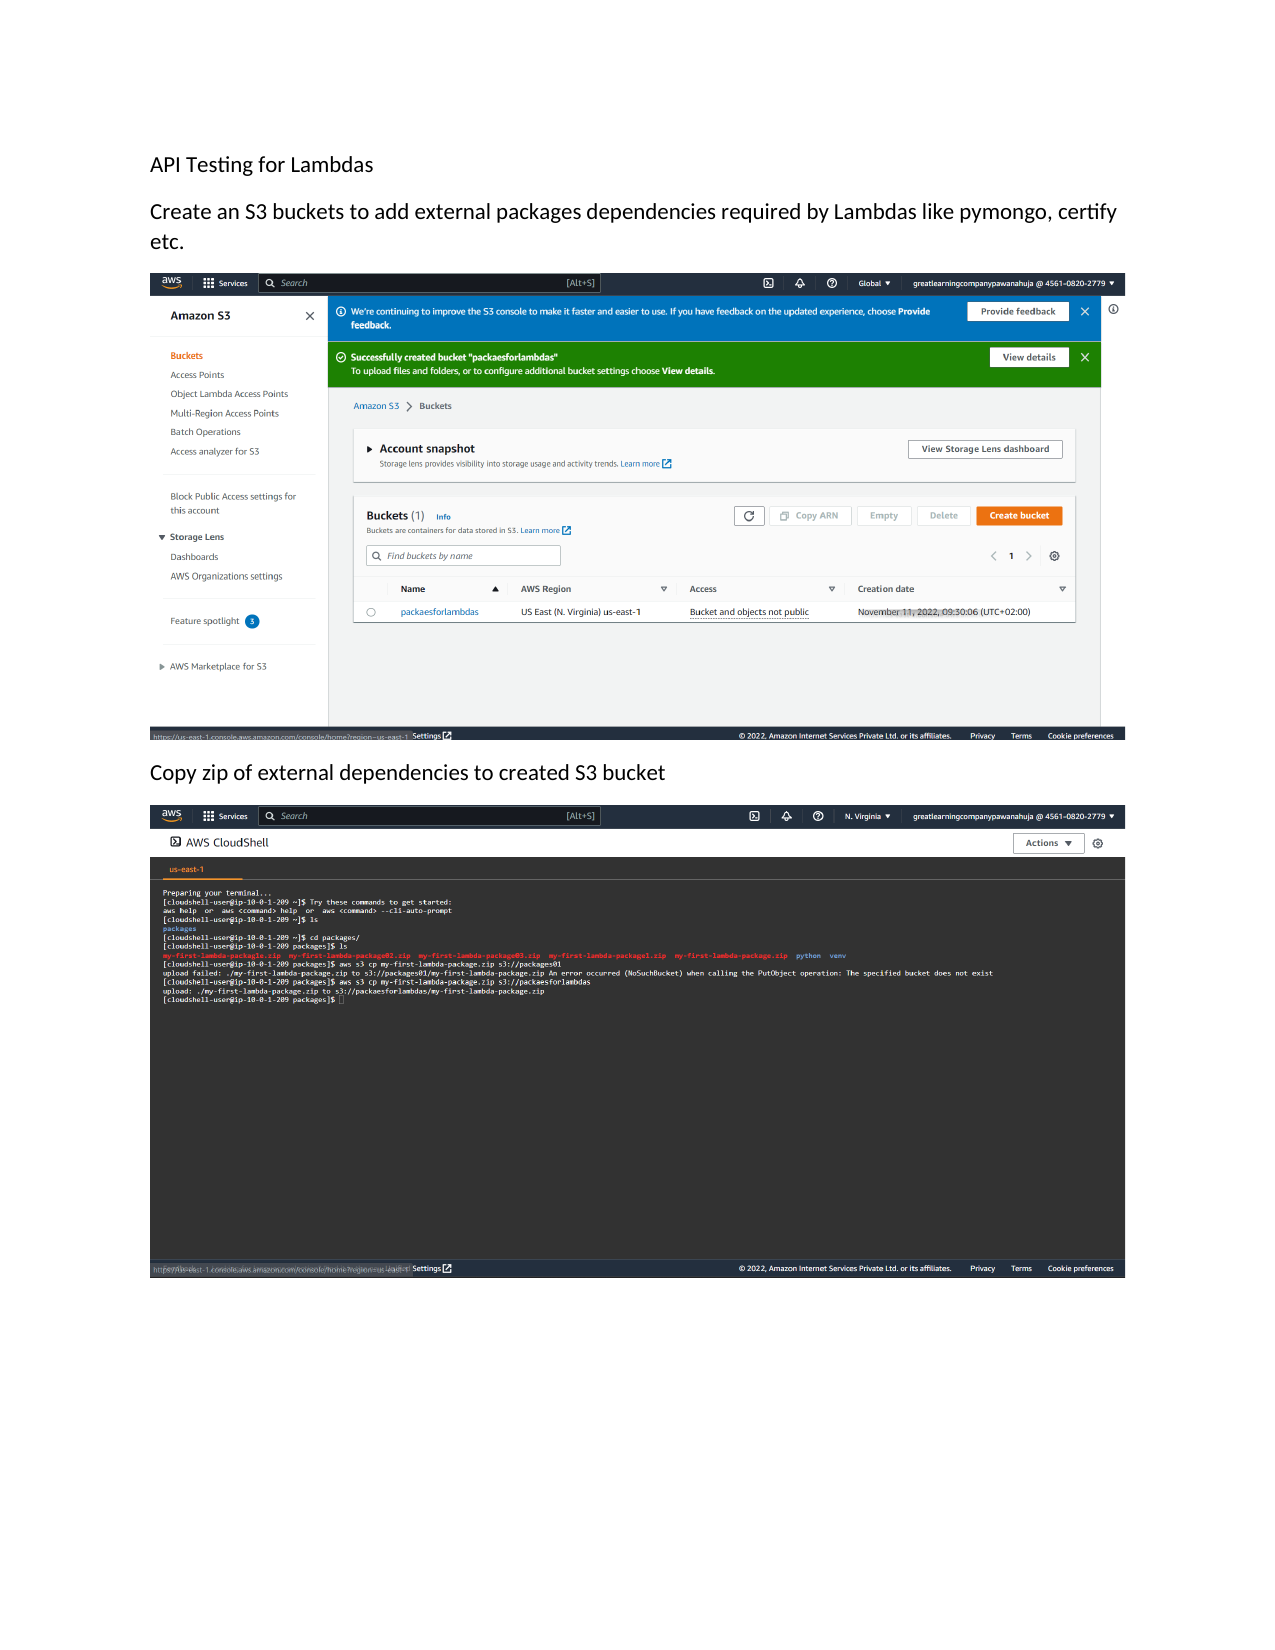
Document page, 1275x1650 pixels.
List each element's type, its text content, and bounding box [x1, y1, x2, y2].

text Create an S3 buckets to add external packages dependencies required by Lambdas like pymongo, certify etc. [150, 197, 1125, 255]
text Copy zip of external dependencies to created S3 bucket [150, 758, 1125, 786]
picture [150, 273, 1125, 740]
picture [150, 805, 1125, 1278]
text API Testing for Lambdas [150, 150, 1125, 178]
